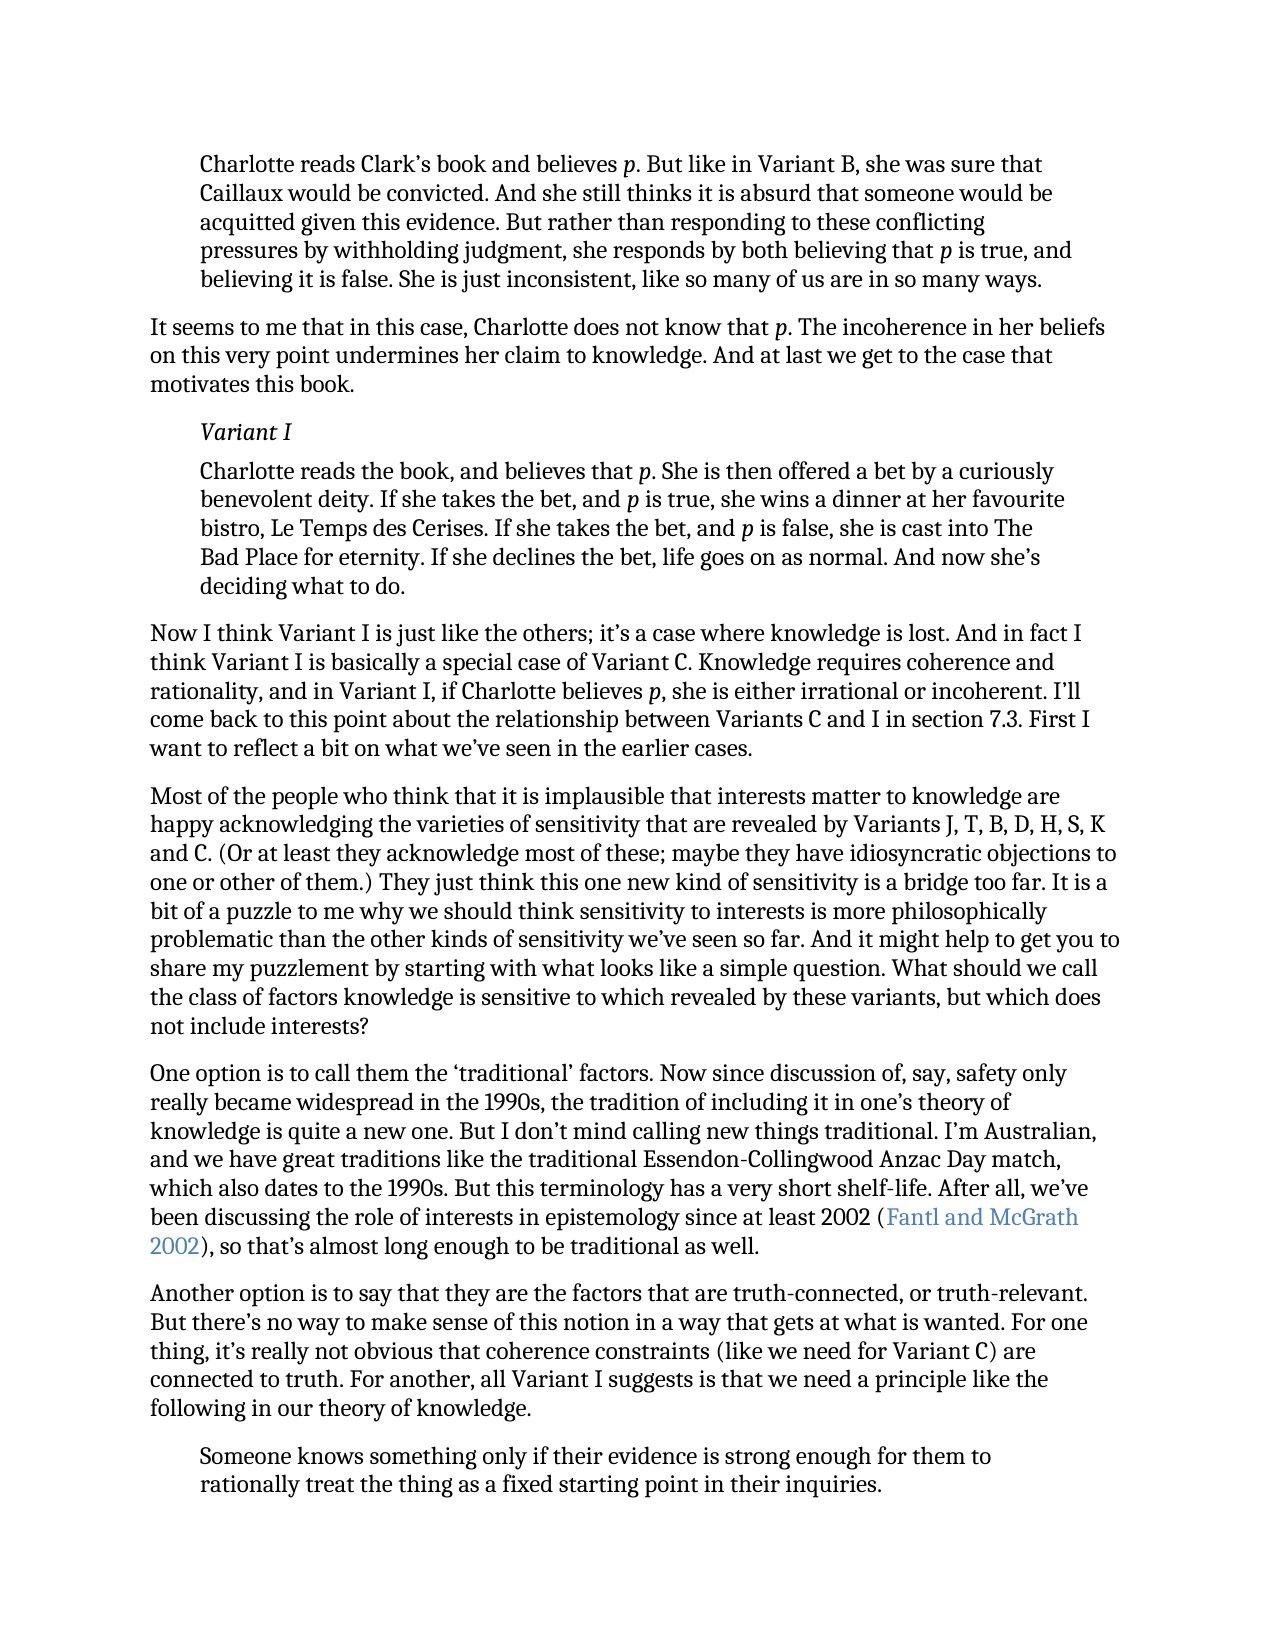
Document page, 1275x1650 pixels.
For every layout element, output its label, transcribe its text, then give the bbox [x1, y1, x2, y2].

text Charlotte reads Clark’s book and believes p. But like in Variant B, she was sure that Caillaux would be convicted. And she still thinks it is absurd that someone would be acquitted given this evidence. But rather than responding to these conflicting pressures by withholding judgment, she responds by both believing that p is true, and believing it is false. She is just inconsistent, like so many of us are in so many ways. [200, 150, 1075, 294]
text One option is to call them the ‘traditional’ factors. Now since discussion of, say, safety only really became widespread in the 1990s, the tradition of including it in one’s theory of knowledge is quite a new one. But I don’t mind calling new things traditional. I’m Australian, and we have great traditions like the traditional Essendon-Collingwood Anzac Day match, which also dates to the 1990s. But this terminology has a very short shelf-life. After all, we’ve been discussing the role of interests in epistemology since at least 2002 (Fantl and McGrath 2002), so that’s almost long enough to be traditional as well. [150, 1059, 1125, 1260]
text Another option is to say that they are the factors that are truth-connected, or truth-relevant. But there’s no way to make sense of this notion in a way that gets at what is wanted. For one thing, it’s really not obvious that coherence constraints (like we need for Variant C) are connected to truth. For another, all Variant I suggests is that we need a principle like the following in our theory of knowledge. [150, 1279, 1125, 1423]
text It seems to me that in this case, Charlotte does not know that p. The incoherence in her beliefs on this very point undermines her claim to knowledge. And at last we get to the case that motivates this book. [150, 312, 1125, 399]
text Someone knows something only if their evidence is strong enough for them to rationally treat the thing as a fixed starting point in their inquiries. [200, 1442, 1075, 1499]
text Variant I [200, 417, 1075, 446]
text Most of the people who think that it is implausible that interests matter to knowledge are happy acknowledging the varieties of sensitivity that are revealed by Variants J, T, B, D, H, S, K and C. (Or at least they acknowledge most of these; maybe they have idiosyncratic objections to one or other of them.) They just think this one new kind of sensitivity is a bridge too far. It is a bit of a puzzle to me why we should think sensitivity to interests is more philosophically problematic than the other kinds of sensitivity we’ve seen so far. And it might help to get you to share my puzzlement by starting with what looks like a simple question. What should we call the class of factors knowledge is sensitive to which revealed by these variants, but which does not include interests? [150, 782, 1125, 1040]
text Charlotte reads the book, and believes that p. She is then offered a bet by a curiously benevolent deity. If she takes the bet, and p is true, she wins a dinner at her favourite bistro, Le Temps des Cerises. If she takes the bet, and p is false, she is cast into The Bad Place for eternity. If she declines the bet, life goes on as normal. And now she’s deciding what to do. [200, 457, 1075, 600]
text Now I think Variant I is just like the others; it’s a case where knowledge is lost. And in fact I think Variant I is basically a special case of Variant C. Knowledge requires coherence and rationality, and in Variant I, if Charlotte believes p, she is either irrational or incoherent. I’ll come back to this point about the relationship between Variants C and I in section 7.3. First I want to reflect a bit on what we’ve seen in the earlier cases. [150, 619, 1125, 763]
